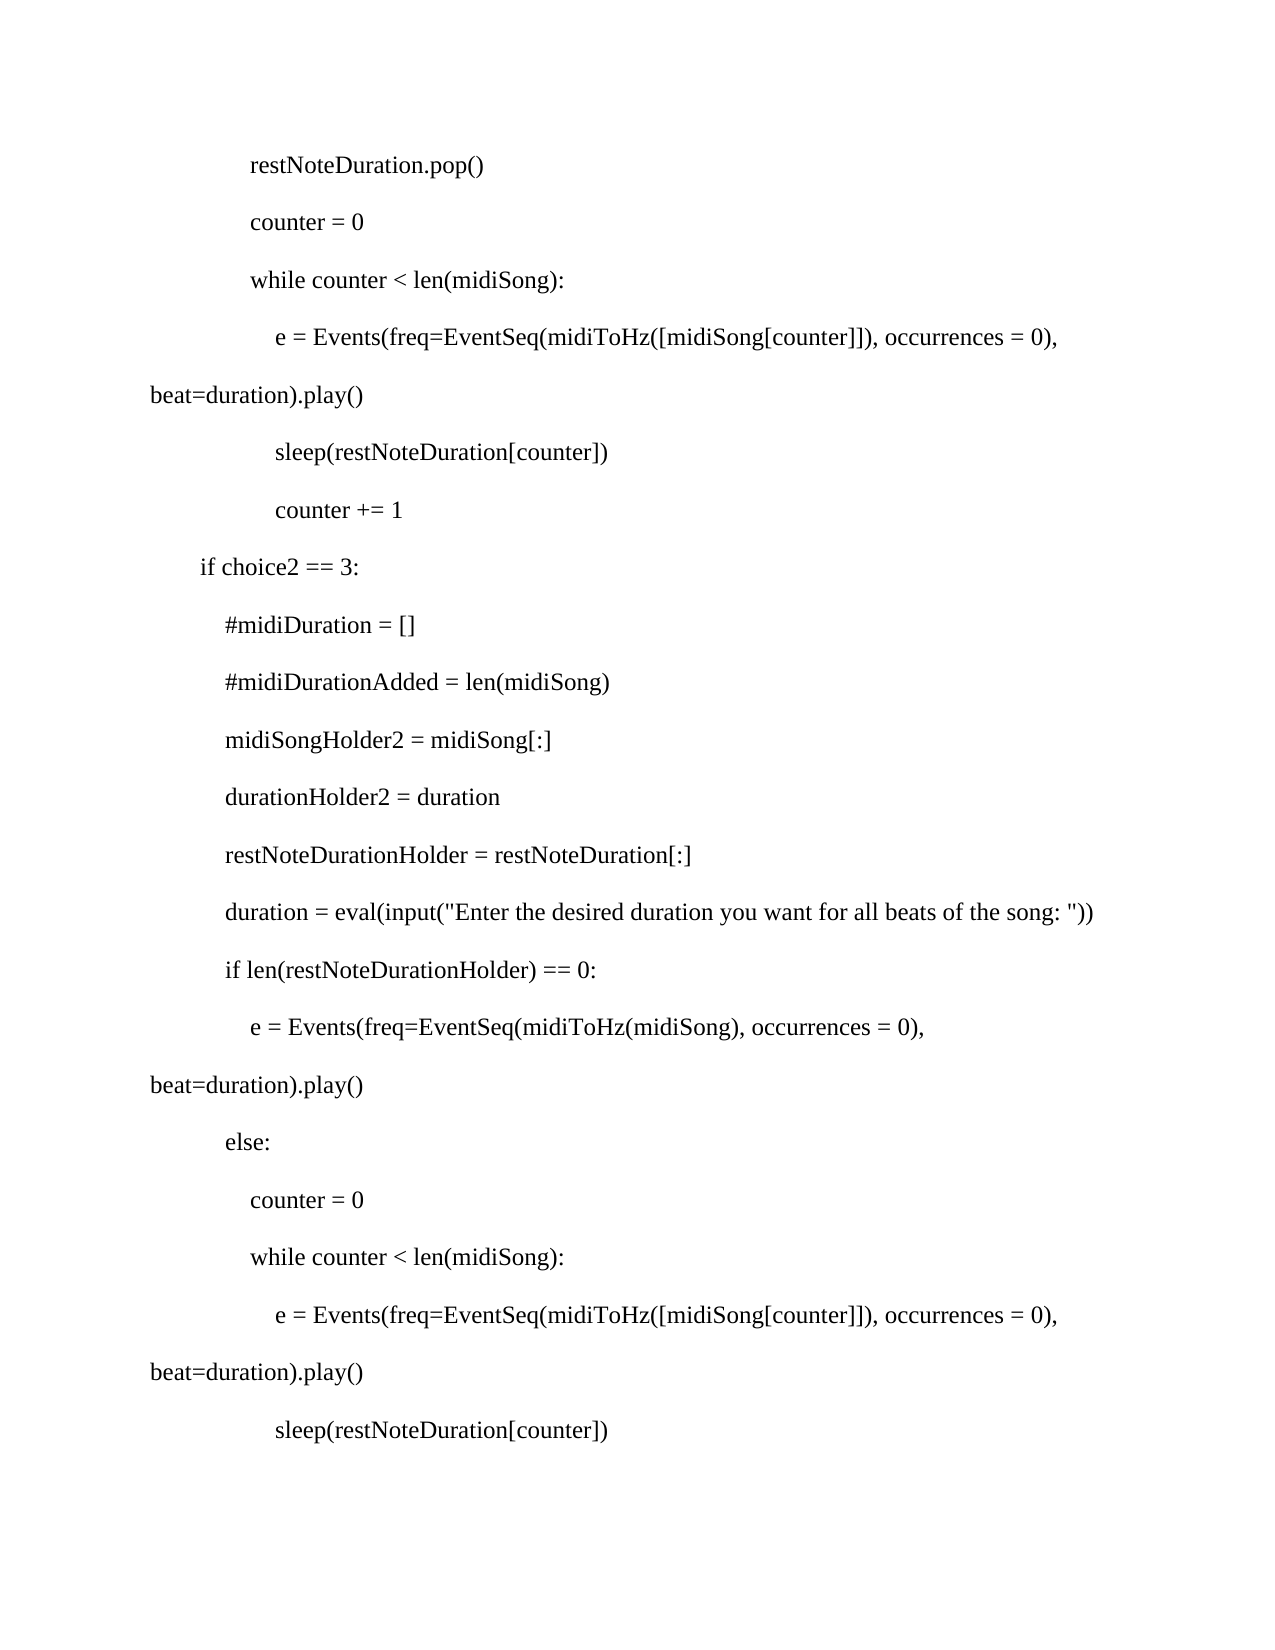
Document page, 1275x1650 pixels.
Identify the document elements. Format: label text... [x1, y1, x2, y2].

text restNoteDurationHolder = restNoteDuration[:] [150, 840, 1125, 869]
text durationHolder2 = duration [150, 782, 1125, 811]
text sleep(restNoteDuration[counter]) [150, 1415, 1125, 1444]
text while counter < len(midiSong): [150, 265, 1125, 294]
text if len(restNoteDurationHolder) == 0: [150, 955, 1125, 984]
text else: [150, 1127, 1125, 1156]
text #midiDurationAdded = len(midiSong) [150, 667, 1125, 696]
text counter += 1 [150, 495, 1125, 524]
text e = Events(freq=EventSeq(midiToHz([midiSong[counter]]), occurrences = 0), beat=duration).play() [150, 1300, 1125, 1386]
text e = Events(freq=EventSeq(midiToHz(midiSong), occurrences = 0), beat=duration).play() [150, 1012, 1125, 1099]
text counter = 0 [150, 207, 1125, 236]
text e = Events(freq=EventSeq(midiToHz([midiSong[counter]]), occurrences = 0), beat=duration).play() [150, 322, 1125, 409]
text duration = eval(input("Enter the desired duration you want for all beats of the song: ")) [150, 897, 1125, 926]
text #midiDuration = [] [150, 610, 1125, 639]
text midiSongHolder2 = midiSong[:] [150, 725, 1125, 754]
text sleep(restNoteDuration[counter]) [150, 437, 1125, 466]
text restNoteDuration.pop() [150, 150, 1125, 179]
text if choice2 == 3: [150, 552, 1125, 581]
text while counter < len(midiSong): [150, 1242, 1125, 1271]
text counter = 0 [150, 1185, 1125, 1214]
